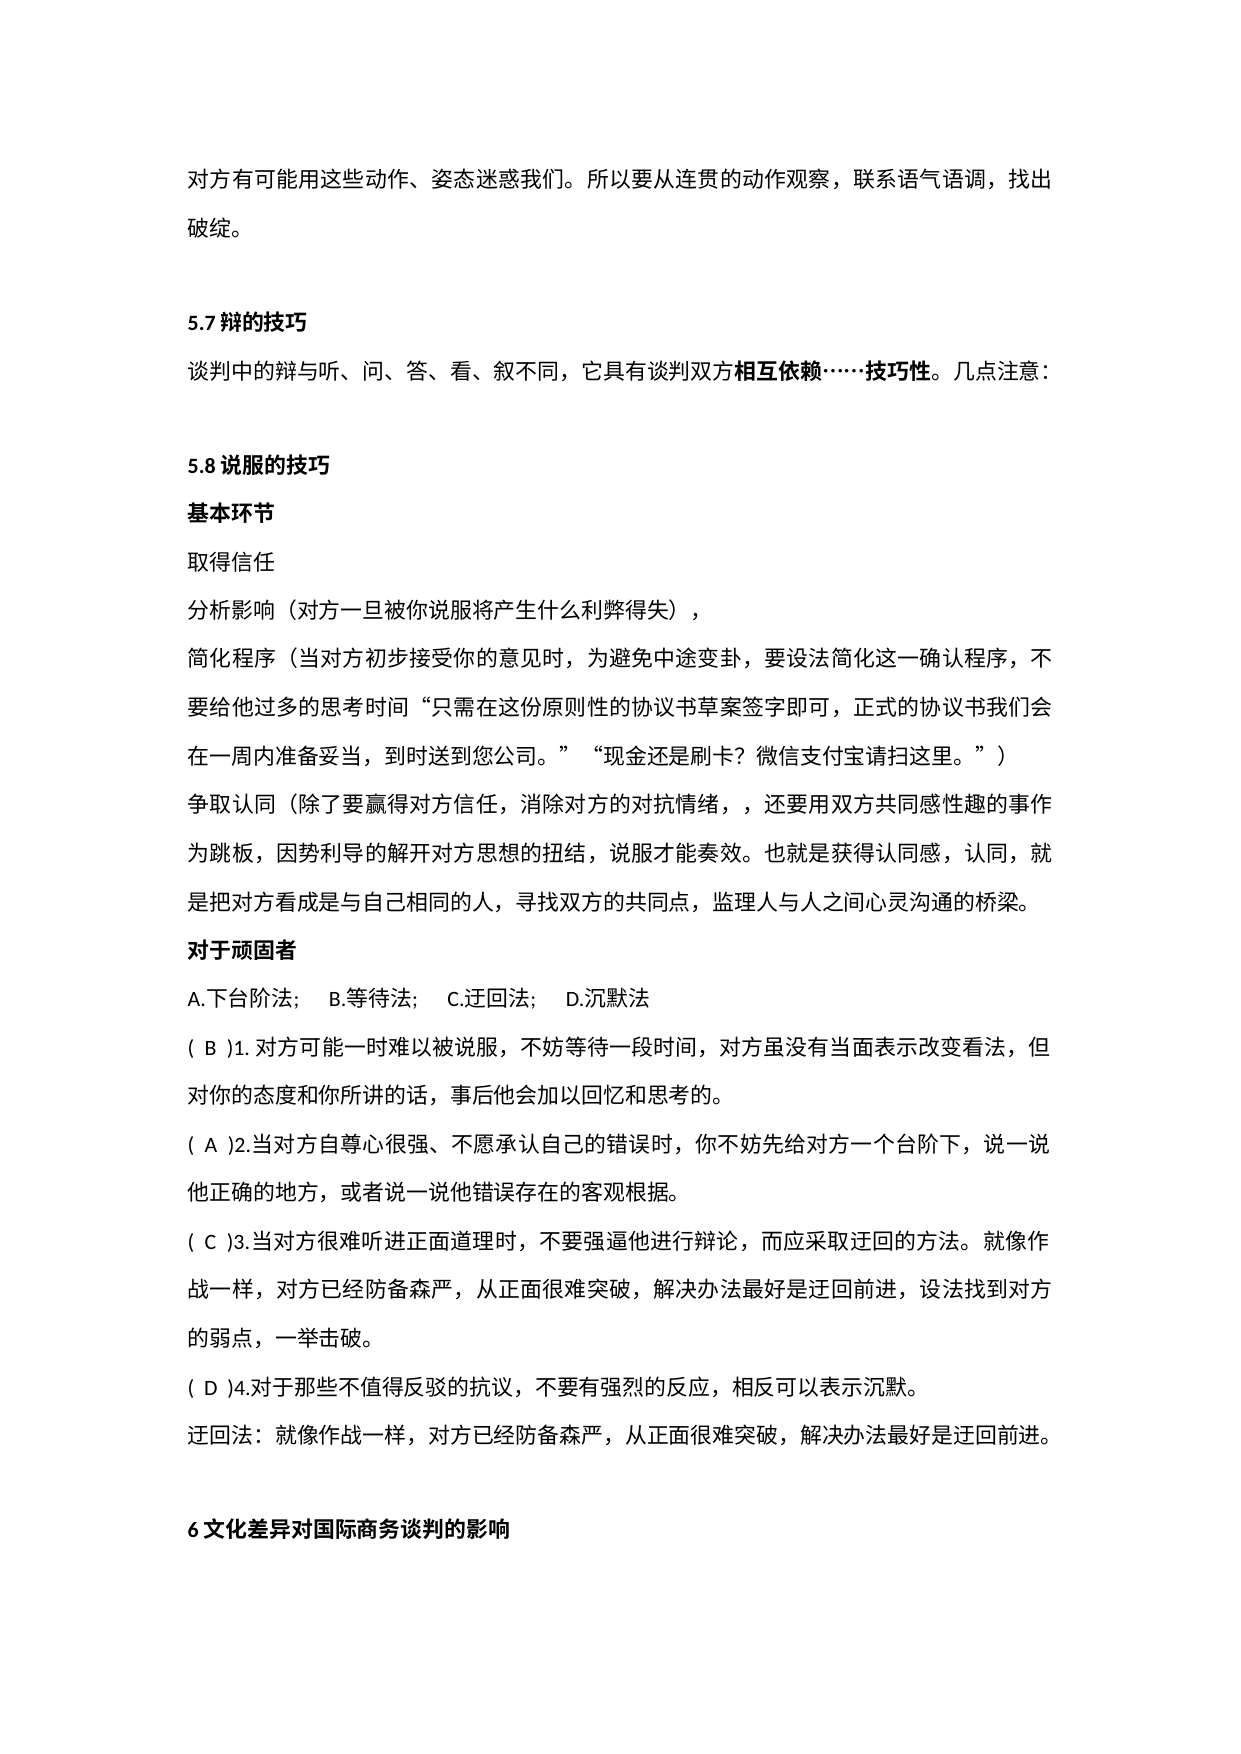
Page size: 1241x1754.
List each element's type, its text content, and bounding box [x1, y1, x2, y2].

text 分析影响（对方一旦被你说服将产生什么利弊得失）， [187, 592, 1053, 625]
text 对于顽固者 [187, 932, 1053, 965]
text ( C )3.当对方很难听进正面道理时，不要强逼他进行辩论，而应采取迂回的方法。就像作战一样，对方已经防备森严，从正面很难突破，解决办法最好是迂回前进，设法找到对方的弱点，一举击破。 [187, 1223, 1053, 1353]
text 基本环节 [187, 496, 1053, 528]
text 简化程序（当对方初步接受你的意见时，为避免中途变卦，要设法简化这一确认程序，不要给他过多的思考时间“只需在这份原则性的协议书草案签字即可，正式的协议书我们会在一周内准备妥当，到时送到您公司。”“现金还是刷卡？微信支付宝请扫这里。”） [187, 641, 1053, 771]
subtitle 5.7辩的技巧 [187, 305, 1053, 337]
text 迂回法：就像作战一样，对方已经防备森严，从正面很难突破，解决办法最好是迂回前进。 [187, 1417, 1053, 1450]
subtitle 5.8 说服的技巧 [187, 447, 1053, 480]
text ( B )1. 对方可能一时难以被说服，不妨等待一段时间，对方虽没有当面表示改变看法，但对你的态度和你所讲的话，事后他会加以回忆和思考的。 [187, 1029, 1053, 1110]
text 争取认同（除了要赢得对方信任，消除对方的对抗情绪，，还要用双方共同感性趣的事作为跳板，因势利导的解开对方思想的扭结，说服才能奏效。也就是获得认同感，认同，就是把对方看成是与自己相同的人，寻找双方的共同点，监理人与人之间心灵沟通的桥梁。 [187, 787, 1053, 917]
text ( D )4.对于那些不值得反驳的抗议，不要有强烈的反应，相反可以表示沉默。 [187, 1369, 1053, 1402]
text A.下台阶法; B.等待法; C.迂回法; D.沉默法 [187, 981, 1053, 1013]
text ( A )2.当对方自尊心很强、不愿承认自己的错误时，你不妨先给对方一个台阶下，说一说他正确的地方，或者说一说他错误存在的客观根据。 [187, 1126, 1053, 1207]
text 对方有可能用这些动作、姿态迷惑我们。所以要从连贯的动作观察，联系语气语调，找出破绽。 [187, 162, 1053, 243]
text 取得信任 [187, 544, 1053, 577]
text 谈判中的辩与听、问、答、看、叙不同，它具有谈判双方相互依赖……技巧性。几点注意： [187, 353, 1053, 386]
subtitle 6 文化差异对国际商务谈判的影响 [187, 1512, 1053, 1544]
